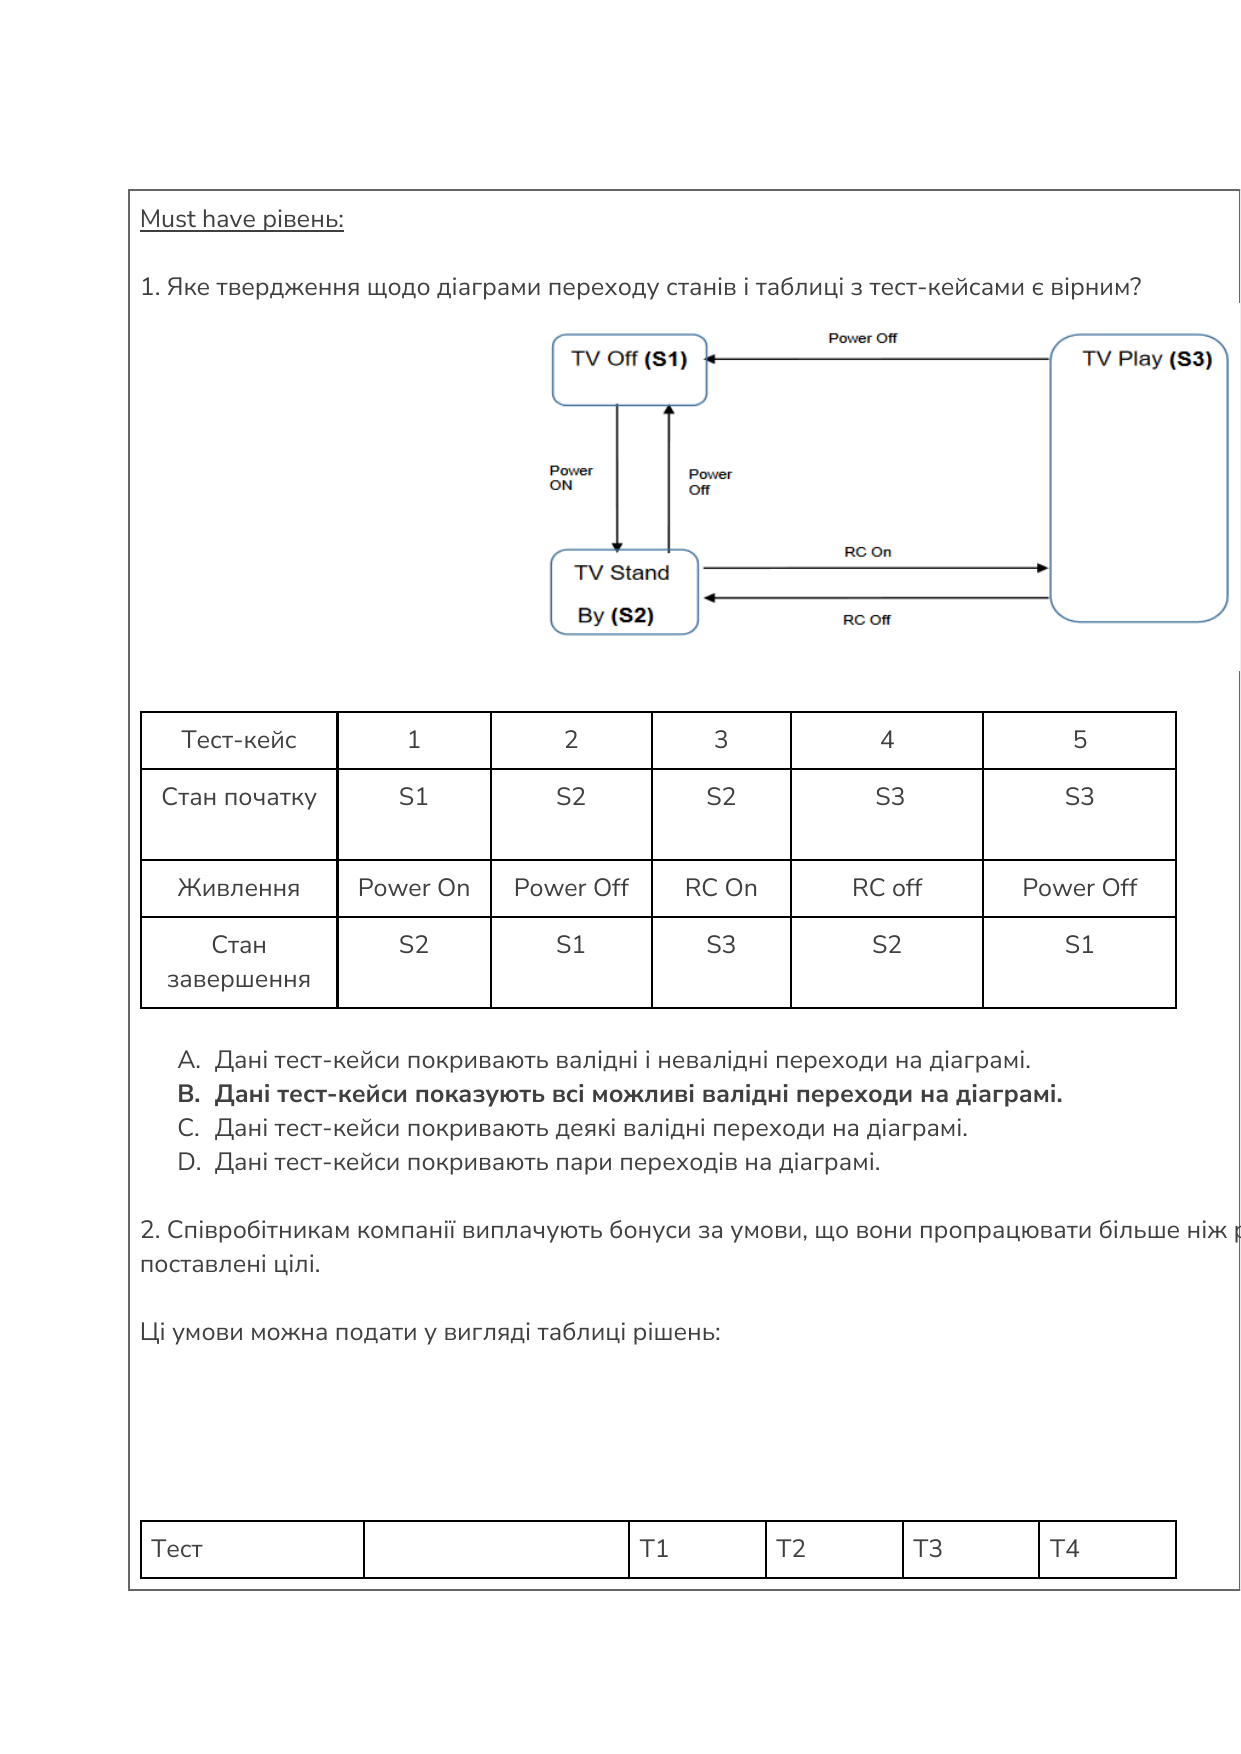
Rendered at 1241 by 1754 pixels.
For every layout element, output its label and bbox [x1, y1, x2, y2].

picture [511, 303, 1241, 671]
table_header [130, 191, 1239, 1589]
